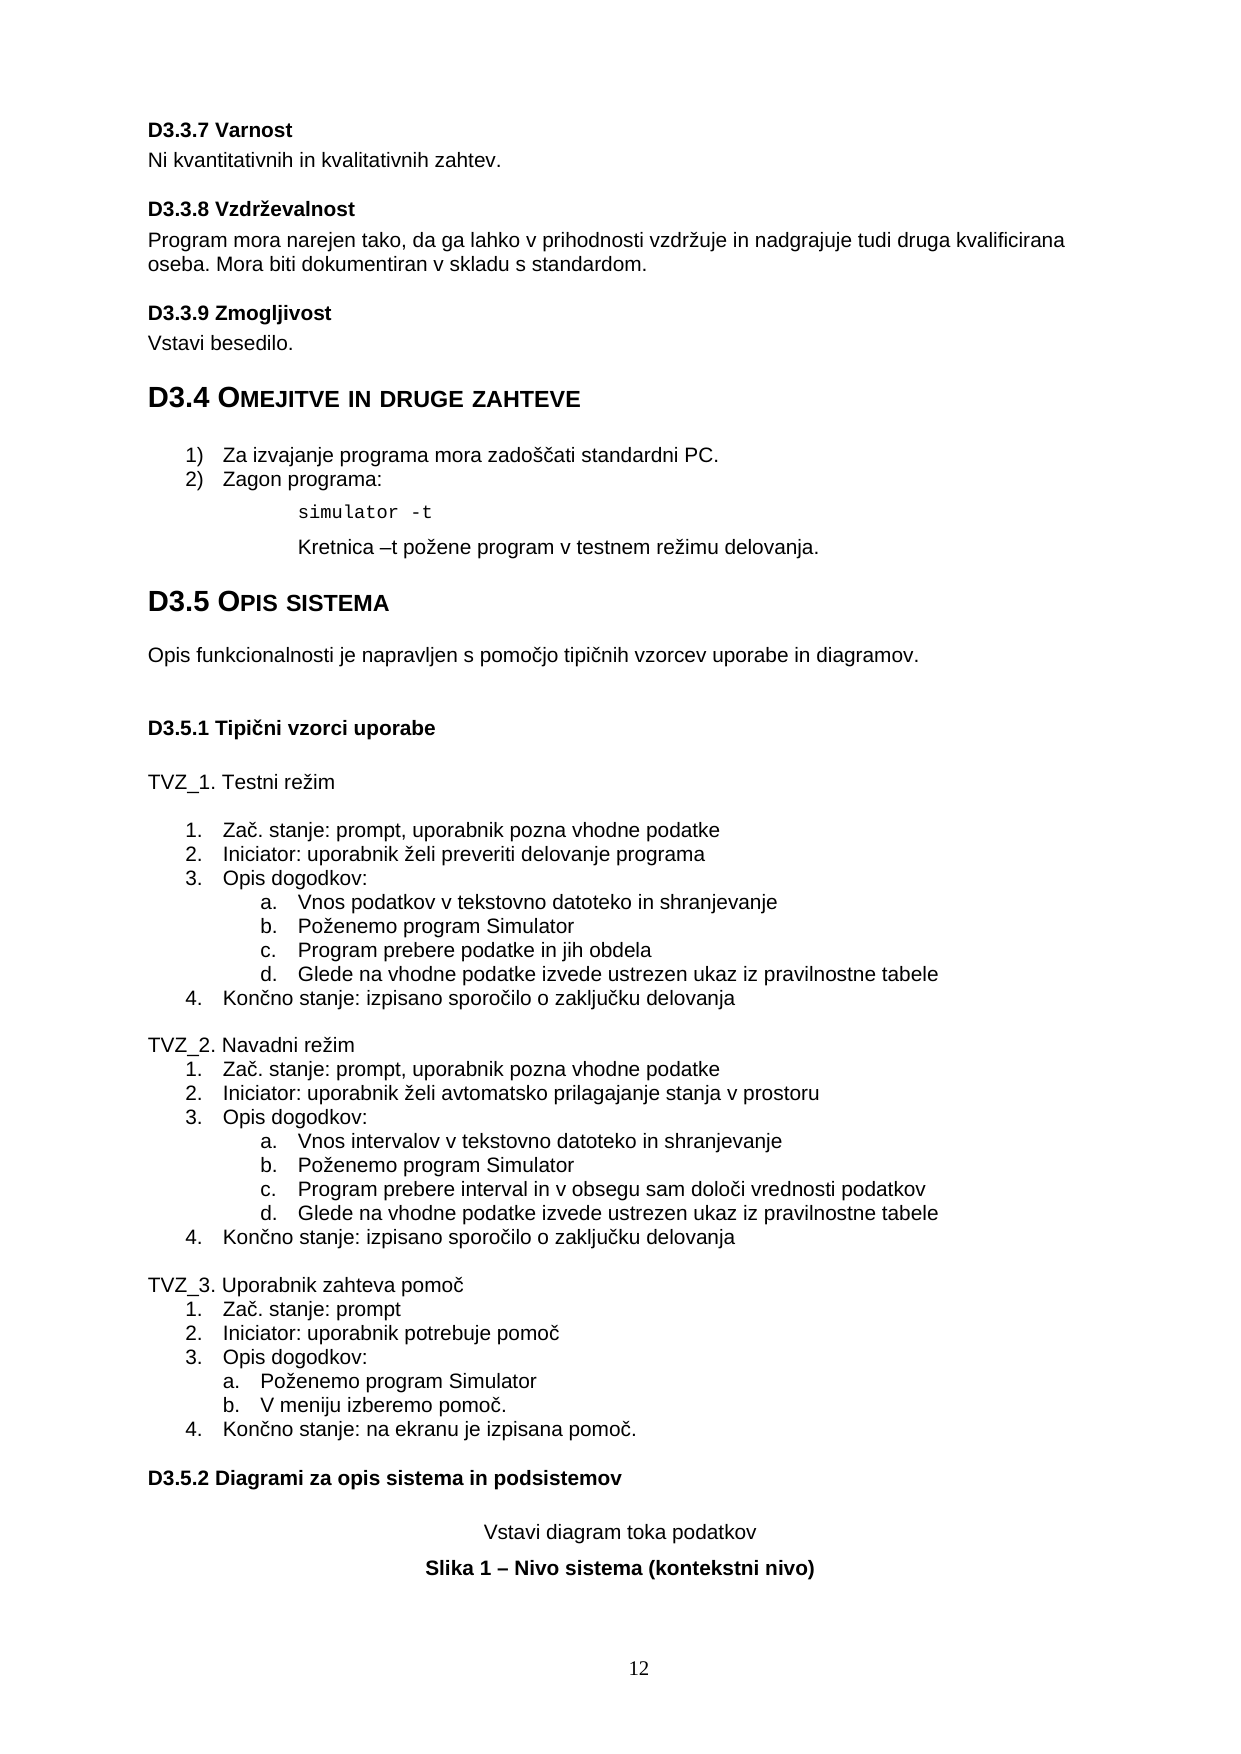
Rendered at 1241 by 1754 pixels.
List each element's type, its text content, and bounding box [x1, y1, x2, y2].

list Program prebere podatke in jih obdela [260, 937, 1093, 961]
subtitle Tipični vzorci uporabe [148, 716, 1093, 739]
list Končno stanje: na ekranu je izpisana pomoč. [185, 1417, 1093, 1441]
list Glede na vhodne podatke izvede ustrezen ukaz iz pravilnostne tabele [260, 961, 1093, 985]
list Zagon programa: [185, 467, 1093, 491]
list Zač. stanje: prompt, uporabnik pozna vhodne podatke [185, 818, 1093, 842]
list Poženemo program Simulator [223, 1369, 1093, 1393]
list Zač. stanje: prompt, uporabnik pozna vhodne podatke [185, 1057, 1093, 1081]
list Iniciator: uporabnik želi avtomatsko prilagajanje stanja v prostoru [185, 1081, 1093, 1105]
subtitle Vzdrževalnost [148, 197, 1093, 221]
list Končno stanje: izpisano sporočilo o zaključku delovanja [185, 1225, 1093, 1249]
list Opis dogodkov: [185, 1105, 1093, 1129]
list V meniju izberemo pomoč. [223, 1393, 1093, 1417]
list Zač. stanje: prompt [185, 1297, 1093, 1321]
list Vnos intervalov v tekstovno datoteko in shranjevanje [260, 1129, 1093, 1153]
list Poženemo program Simulator [260, 1153, 1093, 1177]
list Vnos podatkov v tekstovno datoteko in shranjevanje [260, 889, 1093, 913]
text TVZ_3. Uporabnik zahteva pomoč [148, 1273, 1093, 1297]
list Glede na vhodne podatke izvede ustrezen ukaz iz pravilnostne tabele [260, 1201, 1093, 1225]
subtitle Omejitve in druge zahteve [148, 379, 1093, 413]
list Opis dogodkov: [185, 866, 1093, 889]
text Ni kvantitativnih in kvalitativnih zahtev. [148, 148, 1093, 172]
text Program mora narejen tako, da ga lahko v prihodnosti vzdržuje in nadgrajuje tudi druga kvalificirana oseba. Mora biti dokumentiran v skladu s standardom. [148, 227, 1093, 275]
text Vstavi diagram toka podatkov [148, 1520, 1093, 1544]
text TVZ_1. Testni režim [148, 770, 1093, 794]
list Iniciator: uporabnik želi preveriti delovanje programa [185, 842, 1093, 866]
list Poženemo program Simulator [260, 913, 1093, 937]
list Opis dogodkov: [185, 1345, 1093, 1369]
list Program prebere interval in v obsegu sam določi vrednosti podatkov [260, 1177, 1093, 1201]
text Opis funkcionalnosti je napravljen s pomočjo tipičnih vzorcev uporabe in diagramov. [148, 643, 1093, 667]
text Vstavi besedilo. [148, 331, 1093, 354]
subtitle Diagrami za opis sistema in podsistemov [148, 1466, 1093, 1489]
list Končno stanje: izpisano sporočilo o zaključku delovanja [185, 985, 1093, 1009]
list Kretnica –t požene program v testnem režimu delovanja. [223, 535, 1093, 559]
subtitle Zmogljivost [148, 300, 1093, 324]
list simulator -t [223, 503, 1093, 524]
subtitle Varnost [148, 118, 1093, 142]
list Za izvajanje programa mora zadoščati standardni PC. [185, 443, 1093, 467]
list Iniciator: uporabnik potrebuje pomoč [185, 1321, 1093, 1345]
text TVZ_2. Navadni režim [148, 1033, 1093, 1057]
subtitle Opis sistema [148, 584, 1093, 618]
